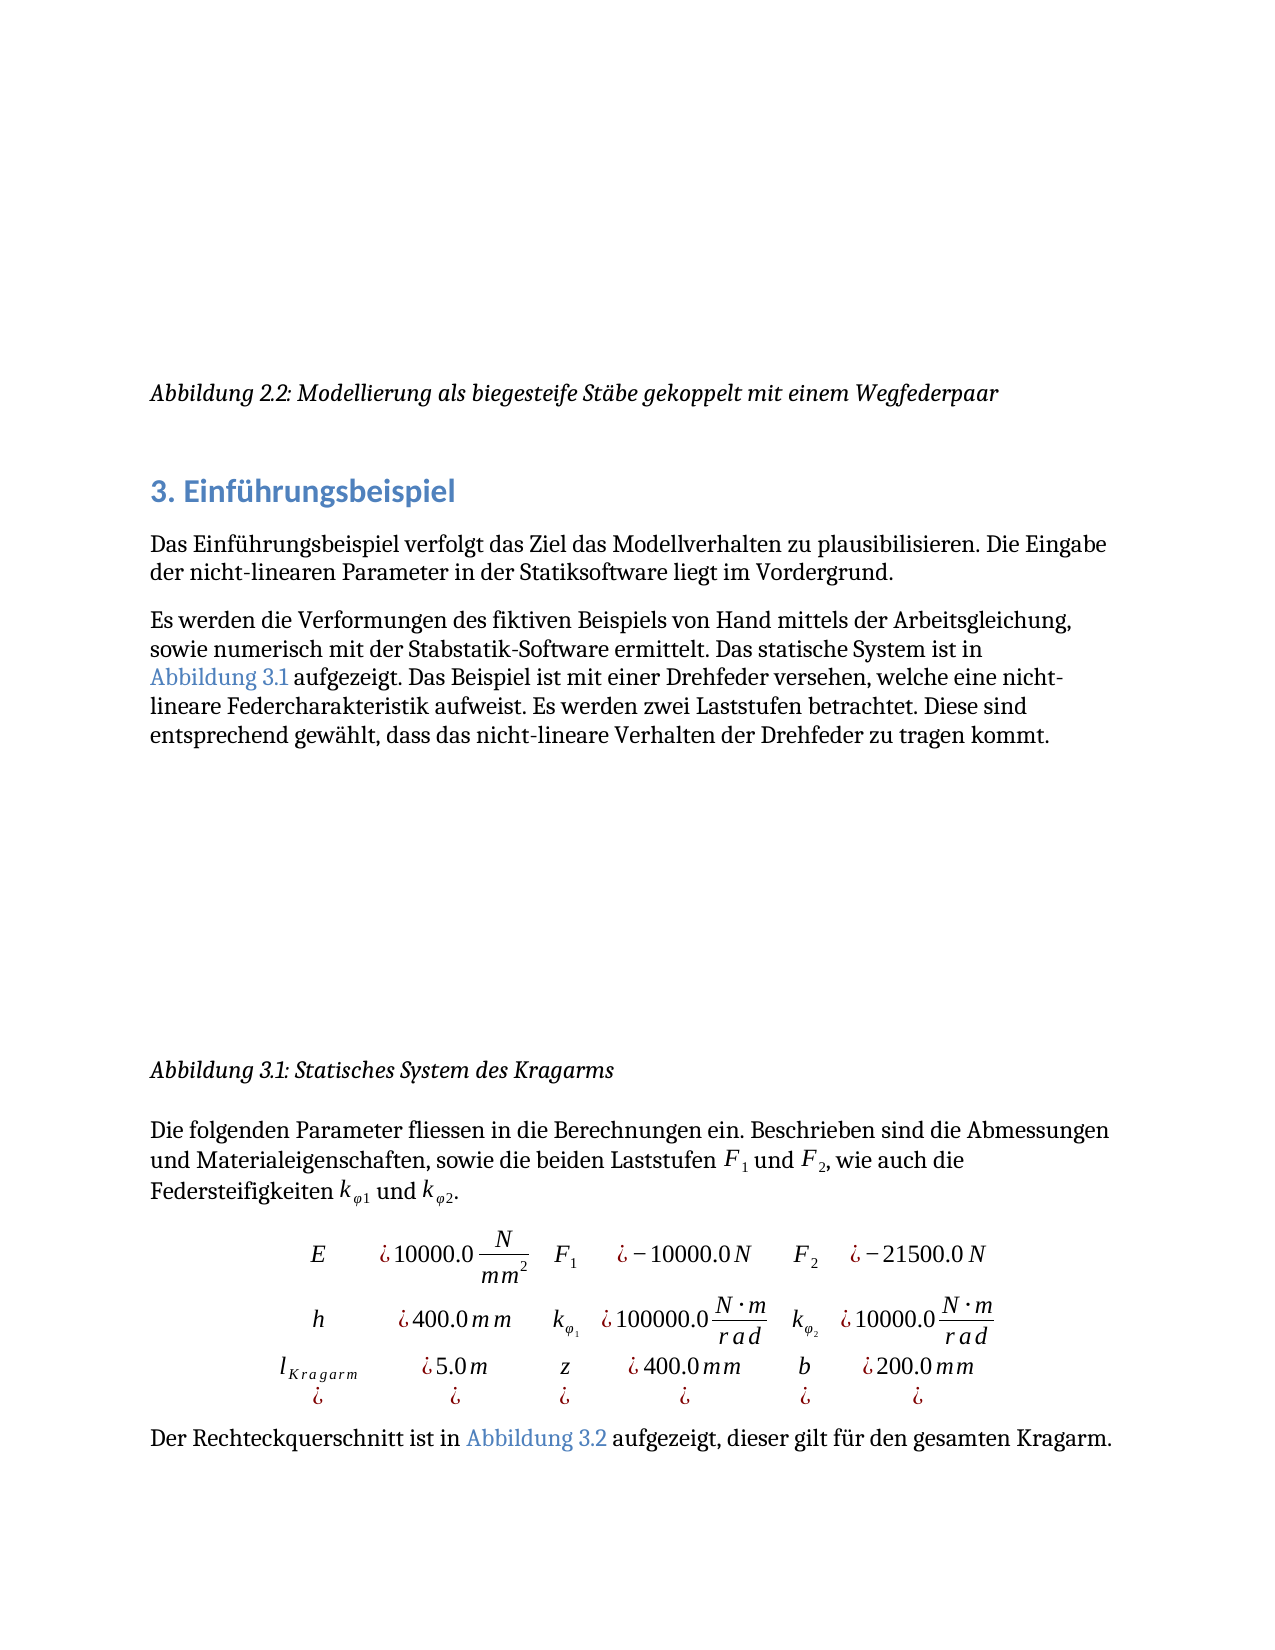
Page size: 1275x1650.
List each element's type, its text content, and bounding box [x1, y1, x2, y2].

text Es werden die Verformungen des fiktiven Beispiels von Hand mittels der Arbeitsgleichung, sowie numerisch mit der Stabstatik-Software ermittelt. Das statische System ist in Abbildung 3.1 aufgezeigt. Das Beispiel ist mit einer Drehfeder versehen, welche eine nicht-lineare Federcharakteristik aufweist. Es werden zwei Laststufen betrachtet. Diese sind entsprechend gewählt, dass das nicht-lineare Verhalten der Drehfeder zu tragen kommt. [150, 606, 1125, 749]
table_header Abbildung 3.1: Statisches System des Kragarms [139, 768, 1114, 1097]
table_header Abbildung 2.2: Modellierung als biegesteife Stäbe gekoppelt mit einem Wegfederpaar [139, 150, 1114, 420]
text Der Rechteckquerschnitt ist in Abbildung 3.2 aufgezeigt, dieser gilt für den gesamten Kragarm. [150, 1424, 1125, 1452]
text Die folgenden Parameter fliessen in die Berechnungen ein. Beschrieben sind die Abmessungen und Materialeigenschaften, sowie die beiden Laststufen und , wie auch die Federsteifigkeiten und . [150, 1116, 1125, 1207]
text Das Einführungsbeispiel verfolgt das Ziel das Modellverhalten zu plausibilisieren. Die Eingabe der nicht-linearen Parameter in der Statiksoftware liegt im Vordergrund. [150, 529, 1125, 587]
subtitle 3. Einführungsbeispiel [150, 470, 1125, 511]
